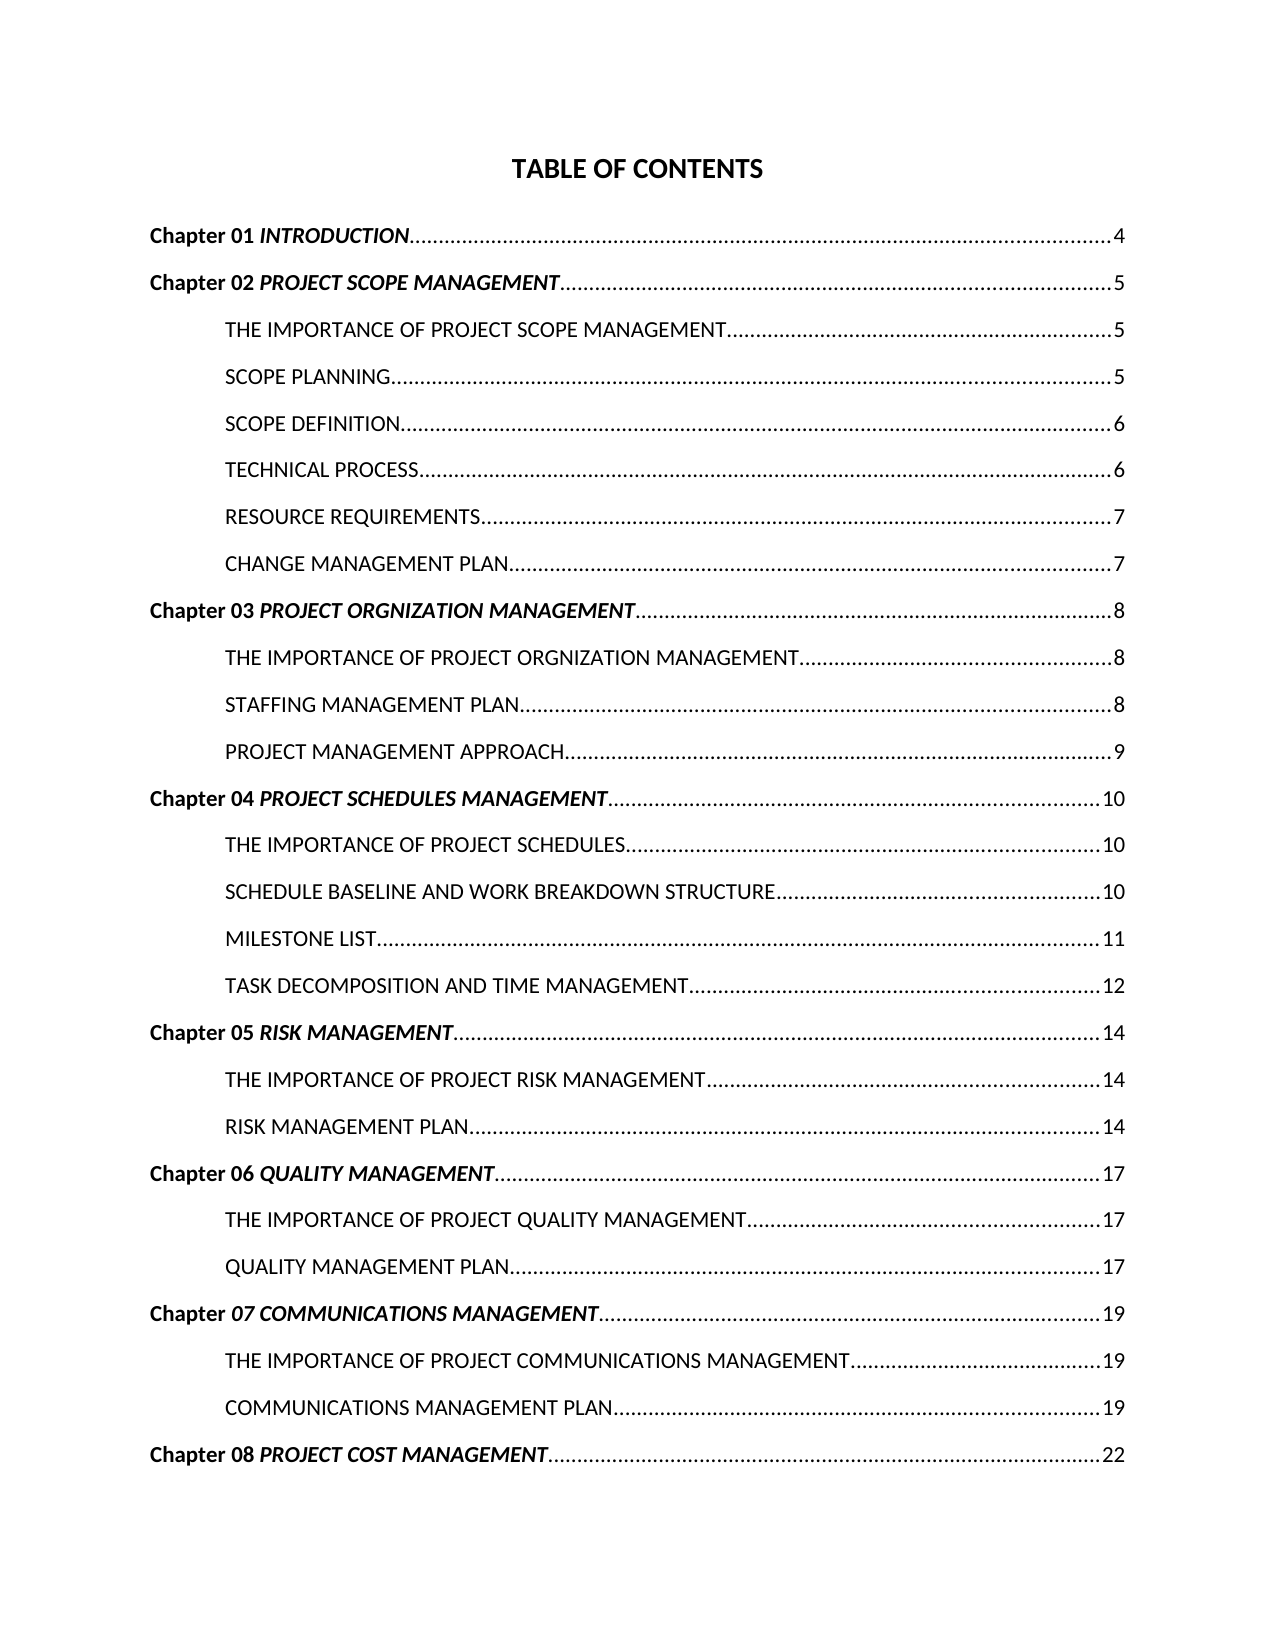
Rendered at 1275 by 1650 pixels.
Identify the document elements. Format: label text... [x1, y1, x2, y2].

text MILESTONE LIST 11 [150, 924, 1125, 952]
text Chapter 06 QUALITY MANAGEMENT 17 [150, 1159, 1125, 1187]
text COMMUNICATIONS MANAGEMENT PLAN 19 [150, 1393, 1125, 1421]
text THE IMPORTANCE OF PROJECT SCHEDULES 10 [150, 831, 1125, 859]
text Chapter 03 PROJECT ORGNIZATION MANAGEMENT 8 [150, 596, 1125, 624]
text THE IMPORTANCE OF PROJECT RISK MANAGEMENT 14 [150, 1065, 1125, 1093]
text Chapter 08 PROJECT COST MANAGEMENT 22 [150, 1440, 1125, 1468]
text SCOPE DEFINITION 6 [150, 409, 1125, 437]
text Chapter 05 RISK MANAGEMENT 14 [150, 1018, 1125, 1046]
text THE IMPORTANCE OF PROJECT QUALITY MANAGEMENT 17 [150, 1206, 1125, 1234]
text Chapter 04 PROJECT SCHEDULES MANAGEMENT 10 [150, 784, 1125, 812]
text TASK DECOMPOSITION AND TIME MANAGEMENT 12 [150, 971, 1125, 999]
text Chapter 01 INTRODUCTION 4 [150, 221, 1125, 249]
text Chapter 02 PROJECT SCOPE MANAGEMENT 5 [150, 268, 1125, 296]
text Chapter 07 COMMUNICATIONS MANAGEMENT 19 [150, 1299, 1125, 1327]
text RISK MANAGEMENT PLAN 14 [150, 1112, 1125, 1140]
text TECHNICAL PROCESS 6 [150, 456, 1125, 484]
text QUALITY MANAGEMENT PLAN 17 [150, 1252, 1125, 1281]
text STAFFING MANAGEMENT PLAN 8 [150, 690, 1125, 718]
text CHANGE MANAGEMENT PLAN 7 [150, 549, 1125, 577]
text THE IMPORTANCE OF PROJECT COMMUNICATIONS MANAGEMENT 19 [150, 1346, 1125, 1374]
text THE IMPORTANCE OF PROJECT SCOPE MANAGEMENT 5 [150, 315, 1125, 343]
text SCHEDULE BASELINE AND WORK BREAKDOWN STRUCTURE 10 [150, 877, 1125, 906]
text THE IMPORTANCE OF PROJECT ORGNIZATION MANAGEMENT 8 [150, 643, 1125, 671]
text TABLE OF CONTENTS [150, 150, 1125, 186]
text PROJECT MANAGEMENT APPROACH 9 [150, 737, 1125, 765]
text SCOPE PLANNING 5 [150, 362, 1125, 390]
text RESOURCE REQUIREMENTS 7 [150, 502, 1125, 531]
